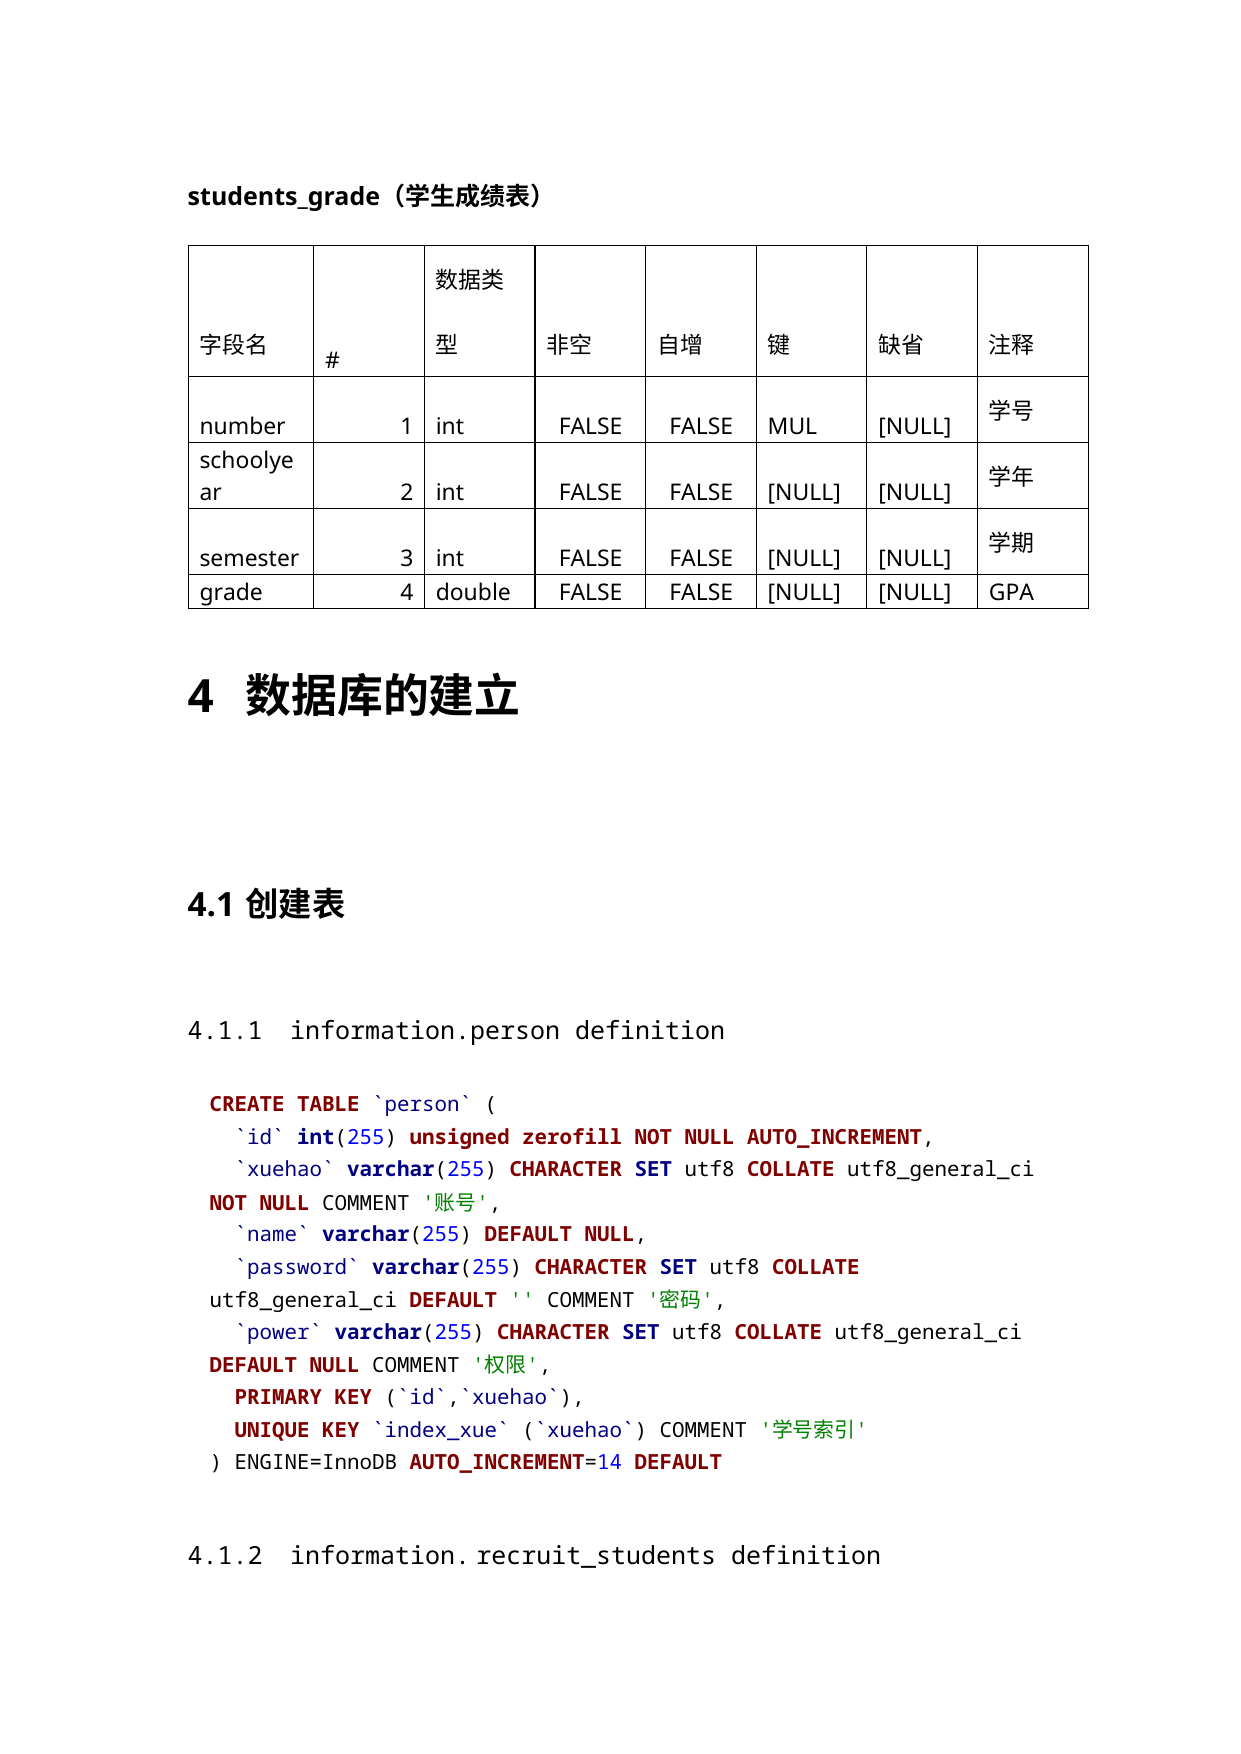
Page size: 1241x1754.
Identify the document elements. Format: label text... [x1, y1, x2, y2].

table_cell double [425, 575, 534, 608]
subtitle 创建表 [187, 870, 1053, 935]
text ) ENGINE=InnoDB AUTO_INCREMENT=14 DEFAULT [209, 1445, 1053, 1477]
table_cell FALSE [646, 377, 756, 442]
table_cell [NULL] [757, 509, 866, 574]
text `power` varchar(255) CHARACTER SET utf8 COLLATE utf8_general_ci DEFAULT NULL COMMENT '权限', [209, 1315, 1053, 1380]
table_header 数据类型 [425, 246, 534, 376]
table_cell 学号 [978, 377, 1088, 442]
table_header 自增 [646, 246, 756, 376]
table_header # [314, 246, 424, 376]
text PRIMARY KEY (`id`,`xuehao`), [209, 1380, 1053, 1412]
subtitle 数据库的建立 [187, 644, 1053, 742]
table_cell 3 [314, 509, 424, 574]
table_header 键 [757, 246, 866, 376]
table_cell [NULL] [867, 575, 977, 608]
text UNIQUE KEY `index_xue` (`xuehao`) COMMENT '学号索引' [209, 1412, 1053, 1445]
table_cell int [425, 377, 534, 442]
text students_grade（学生成绩表） [187, 162, 1053, 227]
table_cell FALSE [646, 443, 756, 508]
table_cell [NULL] [867, 509, 977, 574]
table_cell FALSE [646, 509, 756, 574]
table_cell FALSE [536, 575, 645, 608]
table_cell 1 [314, 377, 424, 442]
table_cell int [425, 443, 534, 508]
list information.person definition [187, 997, 1053, 1062]
table_cell [NULL] [867, 377, 977, 442]
table_cell int [425, 509, 534, 574]
table_header 非空 [536, 246, 645, 376]
table_header 字段名 [189, 246, 313, 376]
table_cell FALSE [646, 575, 756, 608]
text `xuehao` varchar(255) CHARACTER SET utf8 COLLATE utf8_general_ci NOT NULL COMMENT '账号', [209, 1152, 1053, 1217]
table_cell FALSE [536, 509, 645, 574]
table_cell [NULL] [757, 443, 866, 508]
list information. recruit_students definition [187, 1522, 1053, 1587]
table_cell 学年 [978, 443, 1088, 508]
table_cell schoolyear [189, 443, 313, 508]
table_cell MUL [757, 377, 866, 442]
text `id` int(255) unsigned zerofill NOT NULL AUTO_INCREMENT, [209, 1120, 1053, 1152]
table_cell grade [189, 575, 313, 608]
text `password` varchar(255) CHARACTER SET utf8 COLLATE utf8_general_ci DEFAULT '' COMMENT '密码', [209, 1250, 1053, 1315]
table_cell semester [189, 509, 313, 574]
table_cell FALSE [536, 377, 645, 442]
text `name` varchar(255) DEFAULT NULL, [209, 1217, 1053, 1250]
table_cell 学期 [978, 509, 1088, 574]
table_cell 2 [314, 443, 424, 508]
table_cell FALSE [536, 443, 645, 508]
table_header 注释 [978, 246, 1088, 376]
table_cell number [189, 377, 313, 442]
text CREATE TABLE `person` ( [209, 1087, 1053, 1120]
table_cell [NULL] [867, 443, 977, 508]
table_cell GPA [978, 575, 1088, 608]
table_cell 4 [314, 575, 424, 608]
table_cell [NULL] [757, 575, 866, 608]
table_header 缺省 [867, 246, 977, 376]
